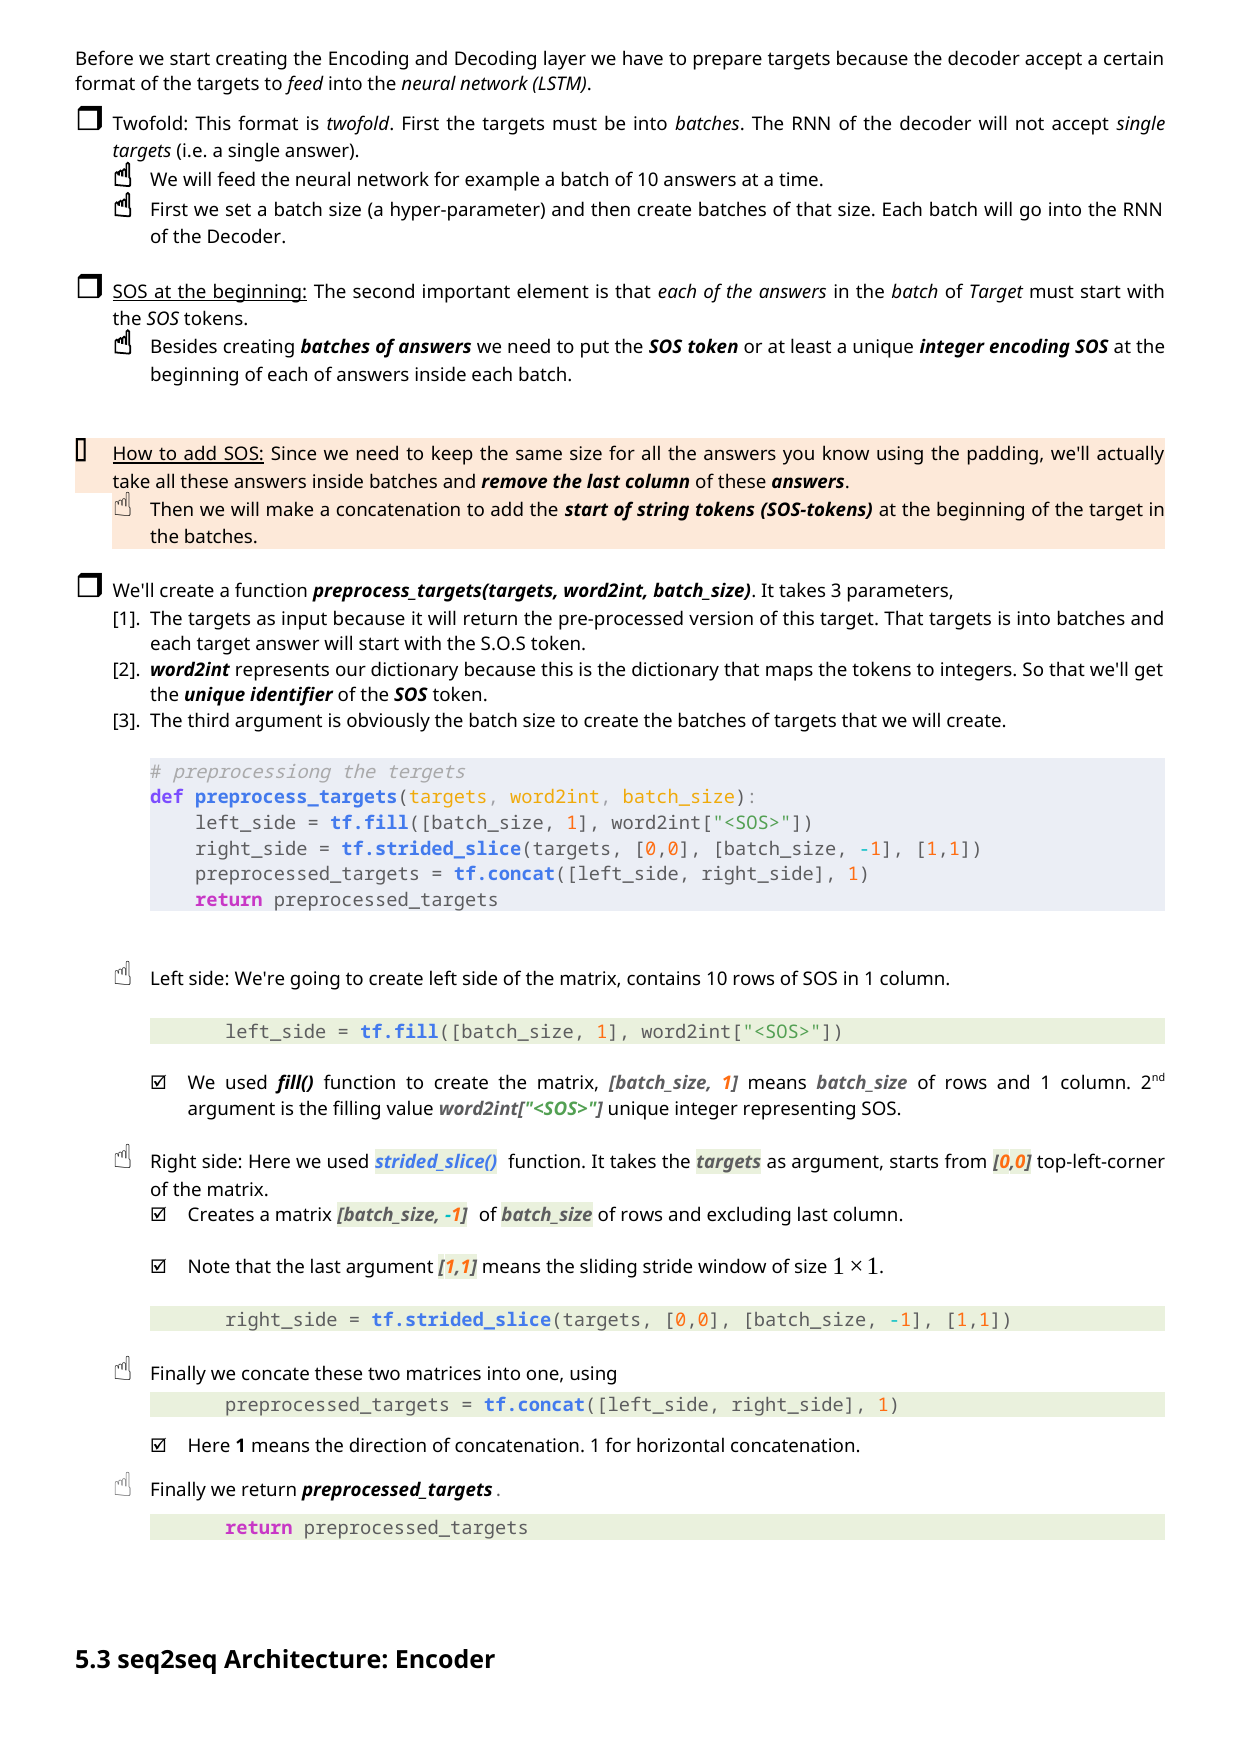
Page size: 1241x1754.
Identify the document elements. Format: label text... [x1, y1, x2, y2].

text # preprocessiong the tergets [150, 758, 1165, 784]
list The targets as input because it will return the pre-processed version of this target. That targets is into batches and each target answer will start with the S.O.S token. [112, 605, 1165, 656]
text return preprocessed_targets [150, 886, 1165, 911]
list Finally we return preprocessed_targets. [112, 1473, 1165, 1503]
list Left side: We're going to create left side of the matrix, contains 10 rows of SOS in 1 column. [112, 962, 1165, 993]
text left_side = tf.fill([batch_size, 1], word2int["<SOS>"]) [150, 1018, 1165, 1044]
list word2int represents our dictionary because this is the dictionary that maps the tokens to integers. So that we'll get the unique identifier of the SOS token. [112, 656, 1165, 707]
text def preprocess_targets(targets, word2int, batch_size): [150, 784, 1165, 809]
list First we set a batch size (a hyper-parameter) and then create batches of that size. Each batch will go into the RNN of the Decoder. [112, 193, 1165, 249]
list The third argument is obviously the batch size to create the batches of targets that we will create. [112, 707, 1165, 733]
text left_side = tf.fill([batch_size, 1], word2int["<SOS>"]) [150, 809, 1165, 835]
list Right side: Here we used strided_slice() function. It takes the targets as argument, starts from [0,0] top-left-corner of the matrix. [112, 1146, 1165, 1202]
list Note that the last argument [1,1] means the sliding stride window of size . [150, 1253, 1165, 1280]
text preprocessed_targets = tf.concat([left_side, right_side], 1) [150, 1392, 1165, 1417]
list Here 1 means the direction of concatenation. 1 for horizontal concatenation. [150, 1432, 1165, 1458]
list Finally we concate these two matrices into one, using [112, 1357, 1165, 1387]
text 5.3 seq2seq Architecture: Encoder [75, 1642, 1165, 1676]
text return preprocessed_targets [150, 1514, 1165, 1540]
list We used fill() function to create the matrix, [batch_size, 1] means batch_size of rows and 1 column. 2nd argument is the filling value word2int["<SOS>"] unique integer representing SOS. [150, 1069, 1165, 1120]
list We will feed the neural network for example a batch of 10 answers at a time. [112, 163, 1165, 193]
list We'll create a function preprocess_targets(targets, word2int, batch_size). It takes 3 parameters, [75, 575, 1165, 605]
text Before we start creating the Encoding and Decoding layer we have to prepare targets because the decoder accept a certain format of the targets to feed into the neural network (LSTM). [75, 45, 1165, 96]
list SOS at the beginning: The second important element is that each of the answers in the batch of Target must start with the SOS tokens. [75, 275, 1165, 331]
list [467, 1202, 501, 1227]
list How to add SOS: Since we need to keep the same size for all the answers you know using the padding, we'll actually take all these answers inside batches and remove the last column of these answers. [75, 438, 1165, 493]
list Besides creating batches of answers we need to put the SOS token or at least a unique integer encoding SOS at the beginning of each of answers inside each batch. [112, 331, 1165, 387]
text right_side = tf.strided_slice(targets, [0,0], [batch_size, -1], [1,1]) [150, 835, 1165, 860]
list Then we will make a concatenation to add the start of string tokens (SOS-tokens) at the beginning of the target in the batches. [112, 493, 1165, 549]
list Creates a matrix [batch_size, -1] of batch_size of rows and excluding last column. [593, 1202, 1165, 1227]
list Twofold: This format is twofold. First the targets must be into batches. The RNN of the decoder will not accept single targets (i.e. a single answer). [75, 107, 1165, 163]
text right_side = tf.strided_slice(targets, [0,0], [batch_size, -1], [1,1]) [150, 1306, 1165, 1331]
text preprocessed_targets = tf.concat([left_side, right_side], 1) [150, 860, 1165, 886]
